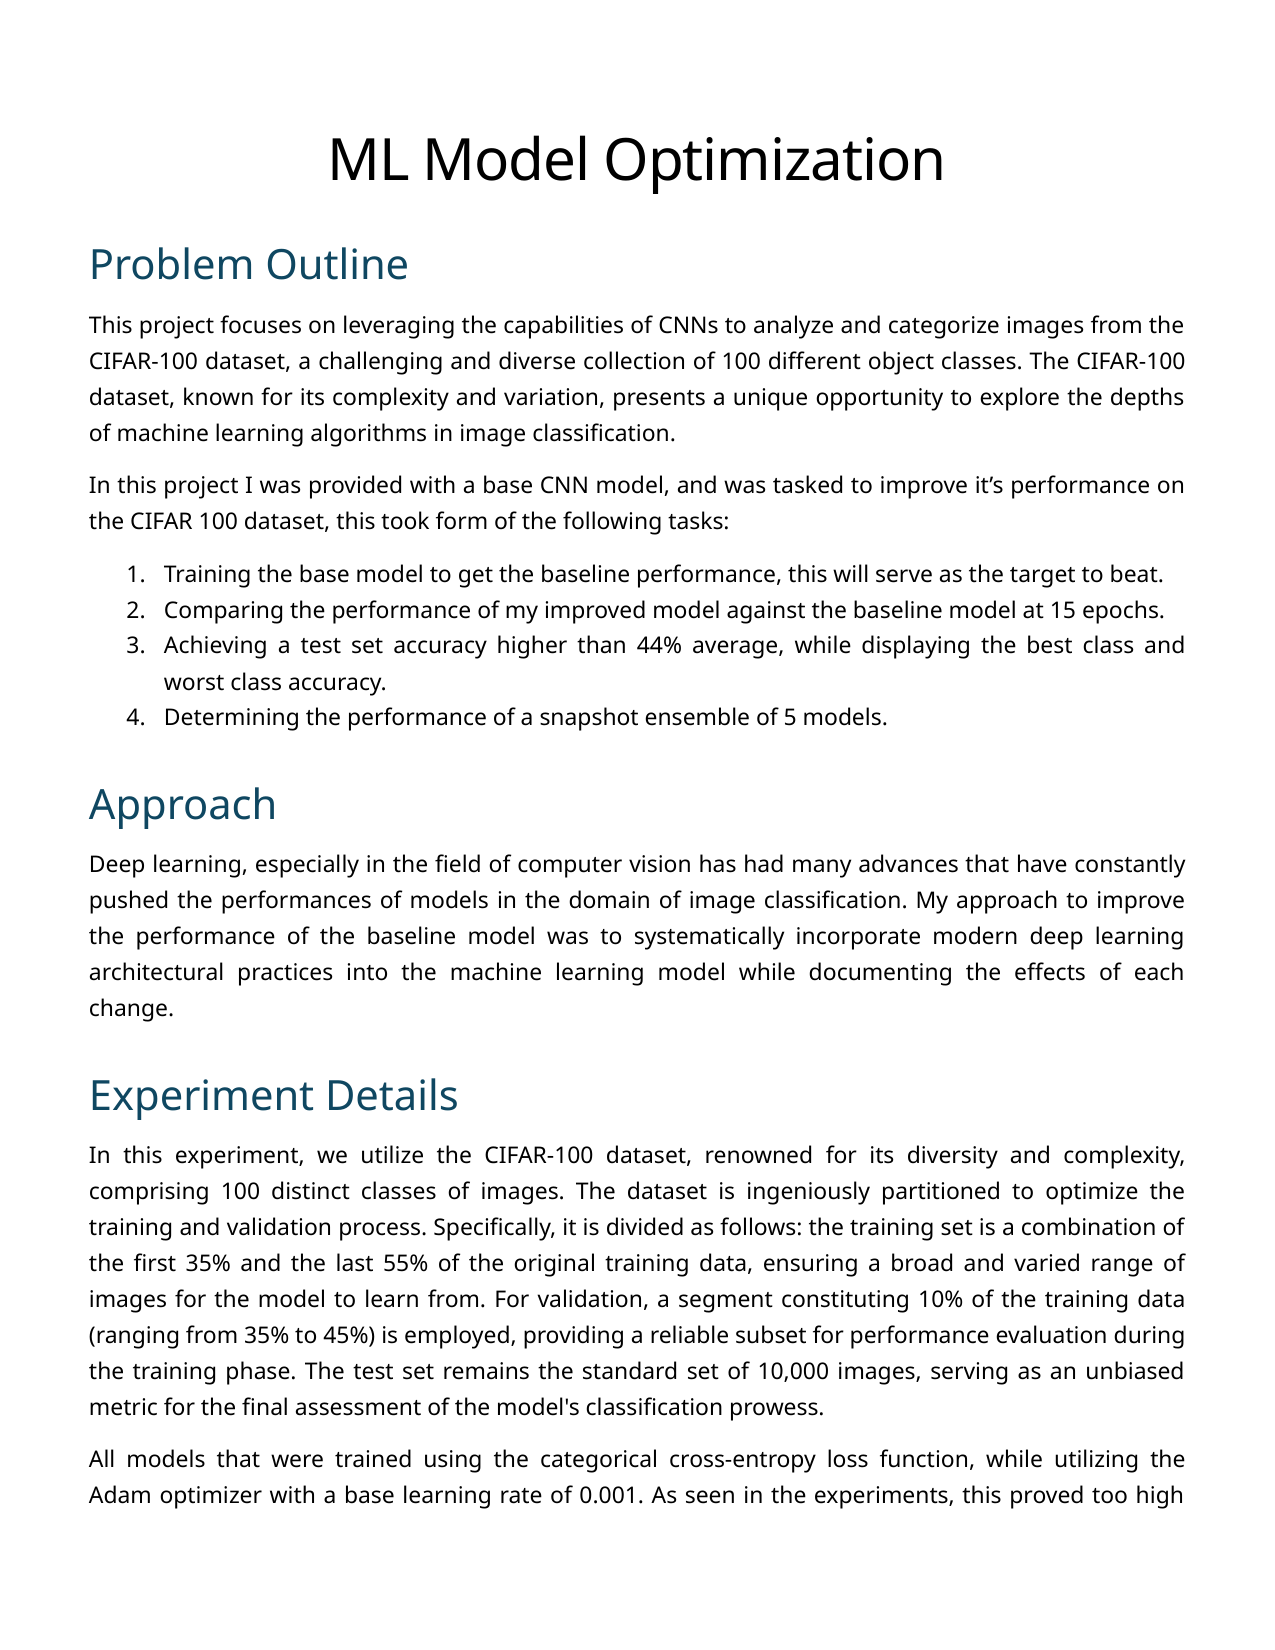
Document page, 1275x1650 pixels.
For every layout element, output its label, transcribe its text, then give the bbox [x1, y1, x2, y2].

title ML Model Optimization [89, 118, 1186, 198]
list Training the base model to get the baseline performance, this will serve as the target to beat. [126, 558, 1186, 589]
subtitle Approach [89, 775, 1186, 832]
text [89, 1443, 1186, 1510]
list Achieving a test set accuracy higher than 44% average, while displaying the best class and worst class accuracy. [126, 629, 1186, 697]
list Determining the performance of a snapshot ensemble of 5 models. [126, 701, 1186, 733]
text This project focuses on leveraging the capabilities of CNNs to analyze and categorize images from the CIFAR-100 dataset, a challenging and diverse collection of 100 different object classes. The CIFAR-100 dataset, known for its complexity and variation, presents a unique opportunity to explore the depths of machine learning algorithms in image classification. [89, 309, 1186, 448]
text In this experiment, we utilize the CIFAR-100 dataset, renowned for its diversity and complexity, comprising 100 distinct classes of images. The dataset is ingeniously partitioned to optimize the training and validation process. Specifically, it is divided as follows: the training set is a combination of the first 35% and the last 55% of the original training data, ensuring a broad and varied range of images for the model to learn from. For validation, a segment constituting 10% of the training data (ranging from 35% to 45%) is employed, providing a reliable subset for performance evaluation during the training phase. The test set remains the standard set of 10,000 images, serving as an unbiased metric for the final assessment of the model's classification prowess. [89, 1139, 1186, 1422]
text In this project I was provided with a base CNN model, and was tasked to improve it’s performance on the CIFAR 100 dataset, this took form of the following tasks: [89, 469, 1186, 536]
subtitle Experiment Details [89, 1066, 1186, 1122]
text Deep learning, especially in the field of computer vision has had many advances that have constantly pushed the performances of models in the domain of image classification. My approach to improve the performance of the baseline model was to systematically incorporate modern deep learning architectural practices into the machine learning model while documenting the effects of each change. [89, 848, 1186, 1023]
list Comparing the performance of my improved model against the baseline model at 15 epochs. [126, 593, 1186, 625]
subtitle Problem Outline [89, 235, 1186, 292]
